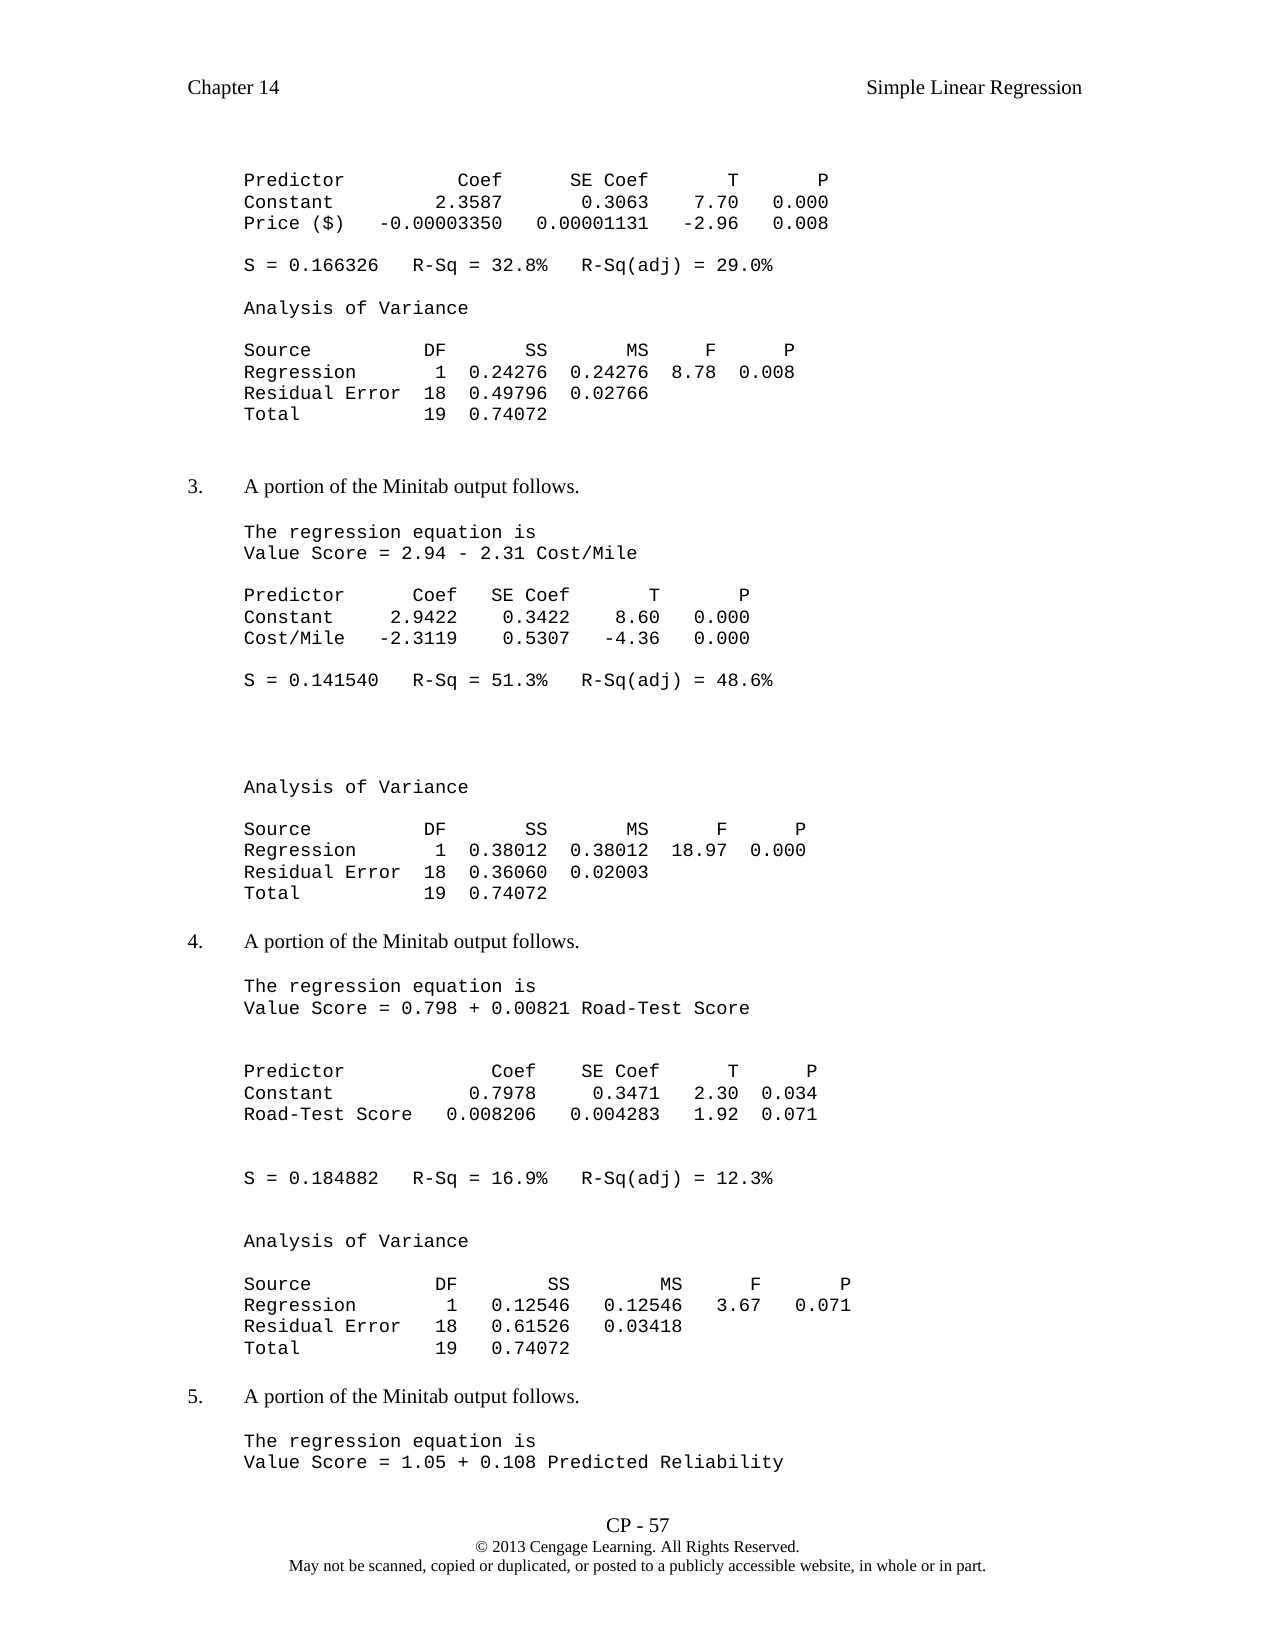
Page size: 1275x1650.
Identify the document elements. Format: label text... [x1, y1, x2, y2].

text Total 19 0.74072 [244, 405, 1087, 426]
text 3. A portion of the Minitab output follows. [187, 474, 1087, 498]
text Analysis of Variance [244, 777, 1087, 799]
text S = 0.141540 R-Sq = 51.3% R-Sq(adj) = 48.6% [244, 671, 1087, 692]
text 5. A portion of the Minitab output follows. [187, 1384, 1087, 1408]
text Regression 1 0.38012 0.38012 18.97 0.000 [244, 841, 1087, 862]
text S = 0.166326 R-Sq = 32.8% R-Sq(adj) = 29.0% [244, 256, 1087, 277]
text S = 0.184882 R-Sq = 16.9% R-Sq(adj) = 12.3% [244, 1168, 1087, 1190]
text The regression equation is [244, 977, 1087, 998]
text Cost/Mile -2.3119 0.5307 -4.36 0.000 [244, 629, 1087, 650]
text Predictor Coef SE Coef T P [244, 1062, 1087, 1083]
text Price ($) -0.00003350 0.00001131 -2.96 0.008 [244, 214, 1087, 235]
text Value Score = 0.798 + 0.00821 Road-Test Score [244, 998, 1087, 1020]
text Value Score = 2.94 - 2.31 Cost/Mile [244, 544, 1087, 565]
text Predictor Coef SE Coef T P [244, 171, 1087, 192]
text Source DF SS MS F P [244, 341, 1087, 362]
text Constant 2.9422 0.3422 8.60 0.000 [244, 607, 1087, 629]
text Residual Error 18 0.61526 0.03418 [244, 1317, 1087, 1338]
text Source DF SS MS F P [244, 1275, 1087, 1296]
text Total 19 0.74072 [244, 884, 1087, 905]
text The regression equation is [244, 522, 1087, 544]
text Regression 1 0.24276 0.24276 8.78 0.008 [244, 362, 1087, 384]
text 4. A portion of the Minitab output follows. [187, 929, 1087, 953]
text Residual Error 18 0.49796 0.02766 [244, 384, 1087, 405]
text The regression equation is [244, 1432, 1087, 1453]
text Road-Test Score 0.008206 0.004283 1.92 0.071 [244, 1105, 1087, 1126]
text Constant 0.7978 0.3471 2.30 0.034 [244, 1083, 1087, 1105]
text Value Score = 1.05 + 0.108 Predicted Reliability [244, 1453, 1087, 1474]
text Predictor Coef SE Coef T P [244, 586, 1087, 607]
text Residual Error 18 0.36060 0.02003 [244, 862, 1087, 884]
text Source DF SS MS F P [244, 820, 1087, 841]
text Analysis of Variance [244, 1232, 1087, 1253]
text Constant 2.3587 0.3063 7.70 0.000 [244, 192, 1087, 214]
text Regression 1 0.12546 0.12546 3.67 0.071 [244, 1296, 1087, 1317]
text Analysis of Variance [244, 299, 1087, 320]
text Total 19 0.74072 [244, 1338, 1087, 1360]
